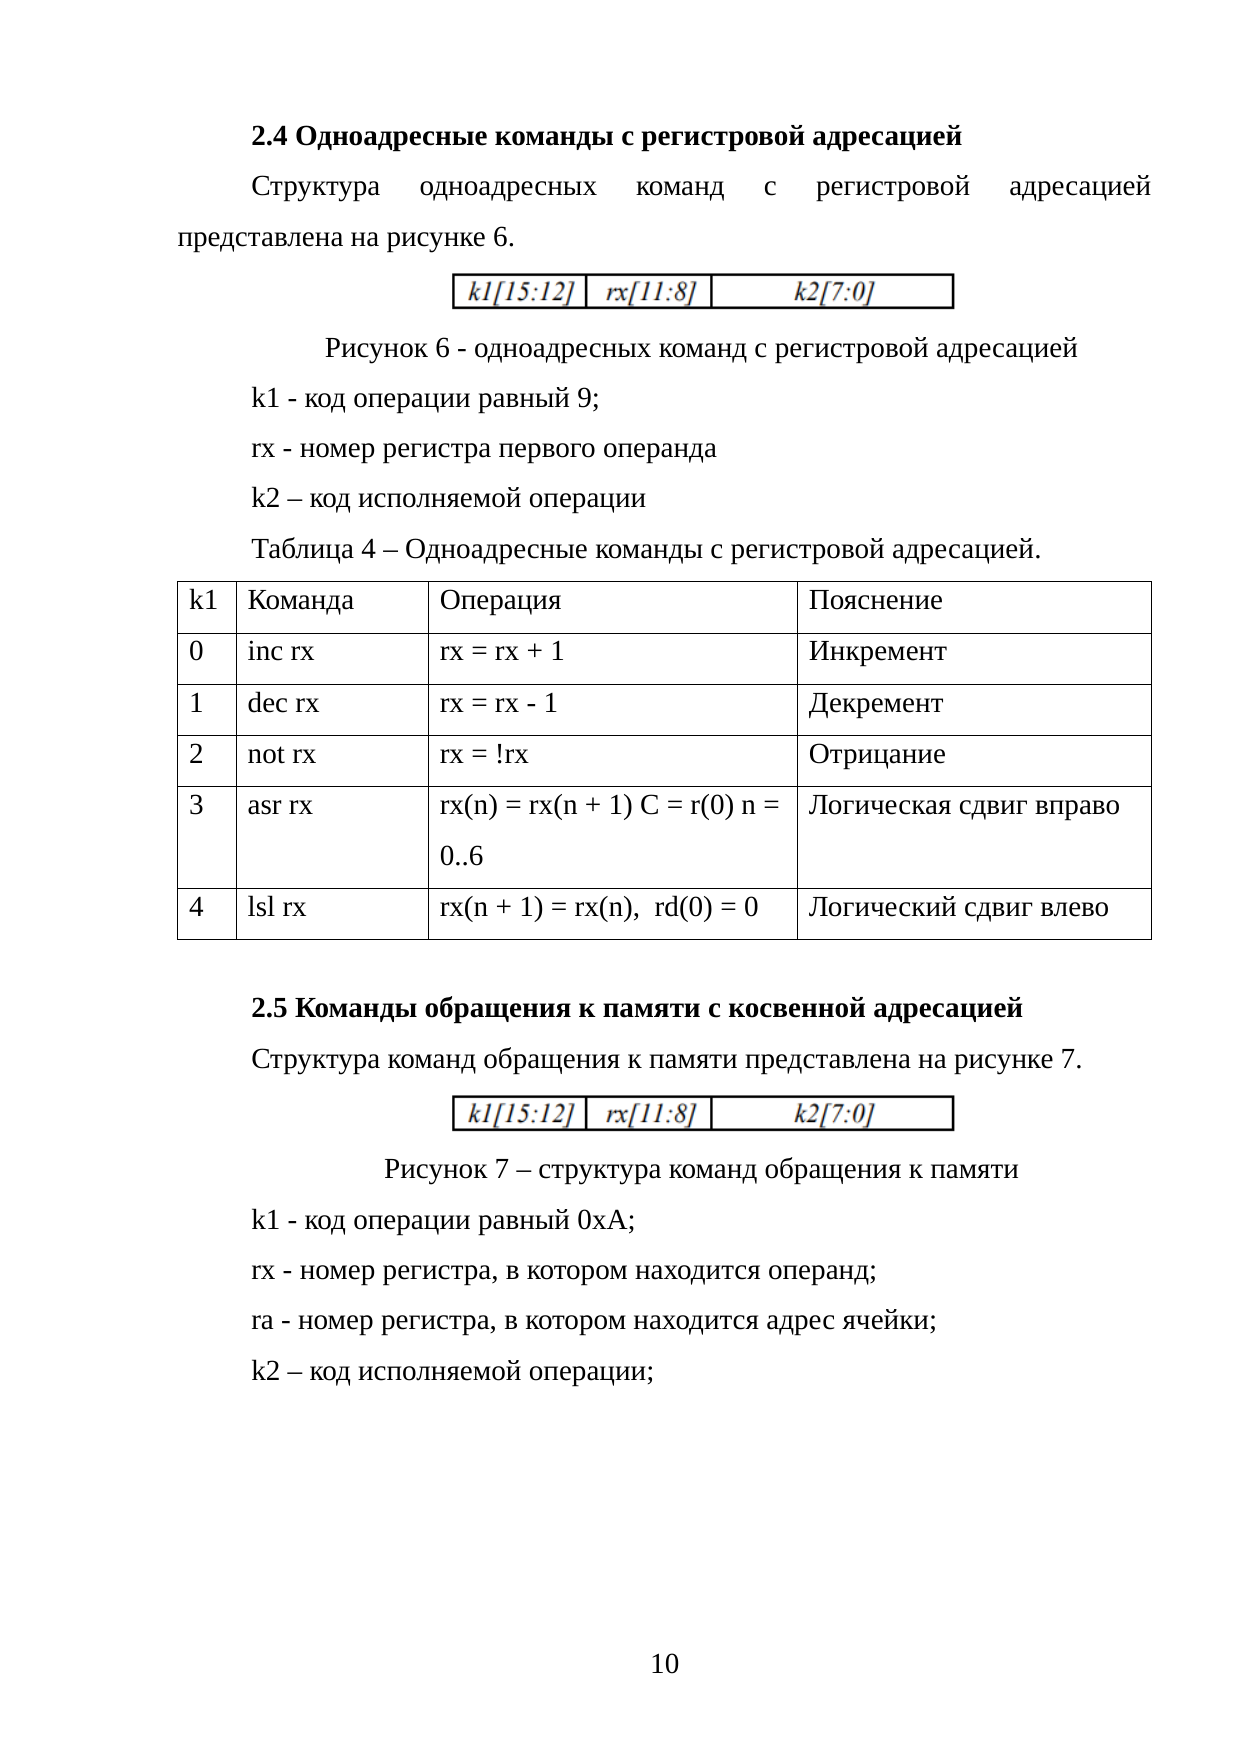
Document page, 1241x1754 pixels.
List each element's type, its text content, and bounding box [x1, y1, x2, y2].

table_cell 4 [178, 889, 236, 939]
text k2 – код исполняемой операции [177, 481, 1152, 514]
table_cell asr rx [237, 787, 428, 888]
table_cell 3 [178, 787, 236, 888]
subtitle 2.5 Команды обращения к памяти с косвенной адресацией [177, 990, 1152, 1024]
text Структура команд обращения к памяти представлена на рисунке 7. [177, 1041, 1152, 1074]
picture [436, 1091, 967, 1135]
text Рисунок 7 – структура команд обращения к памяти [177, 1152, 1152, 1185]
table_cell 0 [178, 634, 236, 684]
table_header Операция [429, 582, 797, 632]
table_cell Инкремент [798, 634, 1151, 684]
table_cell rx = rx - 1 [429, 685, 797, 735]
table_cell Отрицание [798, 736, 1151, 786]
table_cell not rx [237, 736, 428, 786]
table_header Команда [237, 582, 428, 632]
subtitle 2.4 Одноадресные команды с регистровой адресацией [177, 118, 1152, 152]
text Таблица 4 – Одноадресные команды с регистровой адресацией. [177, 531, 1152, 564]
text rx - номер регистра, в котором находится операнд; [177, 1252, 1152, 1286]
text k1 - код операции равный 9; [177, 380, 1152, 413]
table_header Пояснение [798, 582, 1151, 632]
table_cell rx = !rx [429, 736, 797, 786]
text k2 – код исполняемой операции; [177, 1353, 1152, 1386]
table_cell rx = rx + 1 [429, 634, 797, 684]
table_cell Логический сдвиг влево [798, 889, 1151, 939]
table_cell rx(n + 1) = rx(n), rd(0) = 0 [429, 889, 797, 939]
table_cell rx(n) = rx(n + 1) C = r(0) n = 0..6 [429, 787, 797, 888]
text Структура одноадресных команд с регистровой адресацией представлена на рисунке 6. [177, 168, 1152, 252]
text k1 - код операции равный 0xA; [177, 1202, 1152, 1235]
table_cell Декремент [798, 685, 1151, 735]
table_cell dec rx [237, 685, 428, 735]
table_cell inc rx [237, 634, 428, 684]
picture [436, 269, 967, 313]
text rx - номер регистра первого операнда [177, 430, 1152, 464]
table_header k1 [178, 582, 236, 632]
text Рисунок 6 - одноадресных команд с регистровой адресацией [177, 330, 1152, 363]
table_cell lsl rx [237, 889, 428, 939]
table_cell 2 [178, 736, 236, 786]
text ra - номер регистра, в котором находится адрес ячейки; [177, 1302, 1152, 1336]
table_cell Логическая сдвиг вправо [798, 787, 1151, 888]
table_cell 1 [178, 685, 236, 735]
